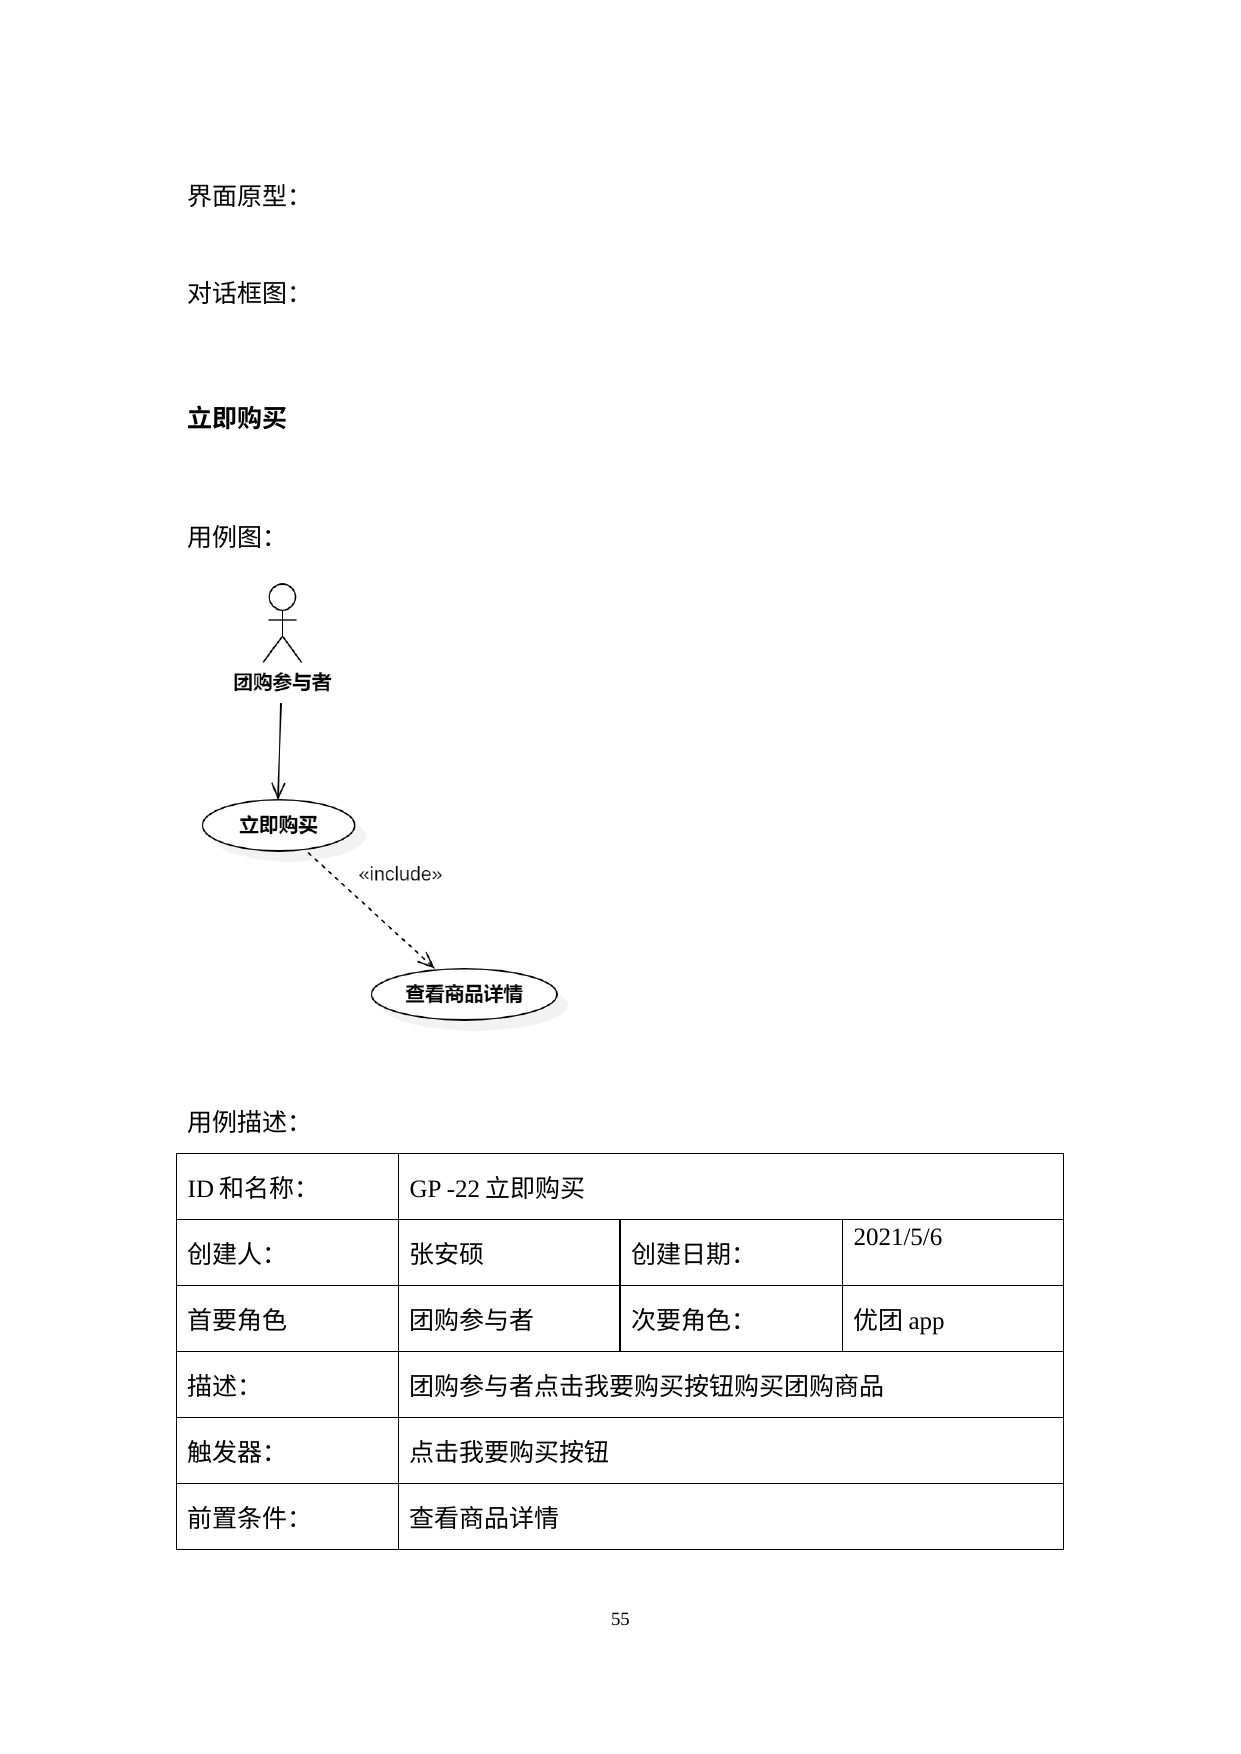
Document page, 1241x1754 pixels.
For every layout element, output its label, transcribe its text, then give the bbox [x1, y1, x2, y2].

subtitle 立即购买 [187, 384, 1053, 449]
table_cell 创建人： [177, 1220, 398, 1285]
text 用例描述： [187, 1088, 1053, 1153]
table_cell 团购参与者点击我要购买按钮购买团购商品 [399, 1352, 1063, 1417]
table_cell 创建日期： [621, 1220, 842, 1285]
table_cell 描述： [177, 1352, 398, 1417]
table_cell 首要角色 [177, 1286, 398, 1351]
table_cell 前置条件： [177, 1484, 398, 1549]
table_cell 优团app [843, 1286, 1063, 1351]
text 对话框图： [187, 259, 1053, 324]
table_header ID和名称： [177, 1154, 398, 1219]
picture [187, 567, 617, 1080]
table_cell 张安硕 [399, 1220, 619, 1285]
table_header GP -22立即购买 [399, 1154, 1063, 1219]
table_cell 次要角色： [621, 1286, 842, 1351]
table_cell 团购参与者 [399, 1286, 619, 1351]
table_cell 点击我要购买按钮 [399, 1418, 1063, 1483]
table_cell 触发器： [177, 1418, 398, 1483]
text 界面原型： [187, 162, 1053, 227]
table_cell 2021/5/6 [843, 1220, 1063, 1285]
table_cell 查看商品详情 [399, 1484, 1063, 1549]
text 用例图： [187, 503, 1053, 568]
